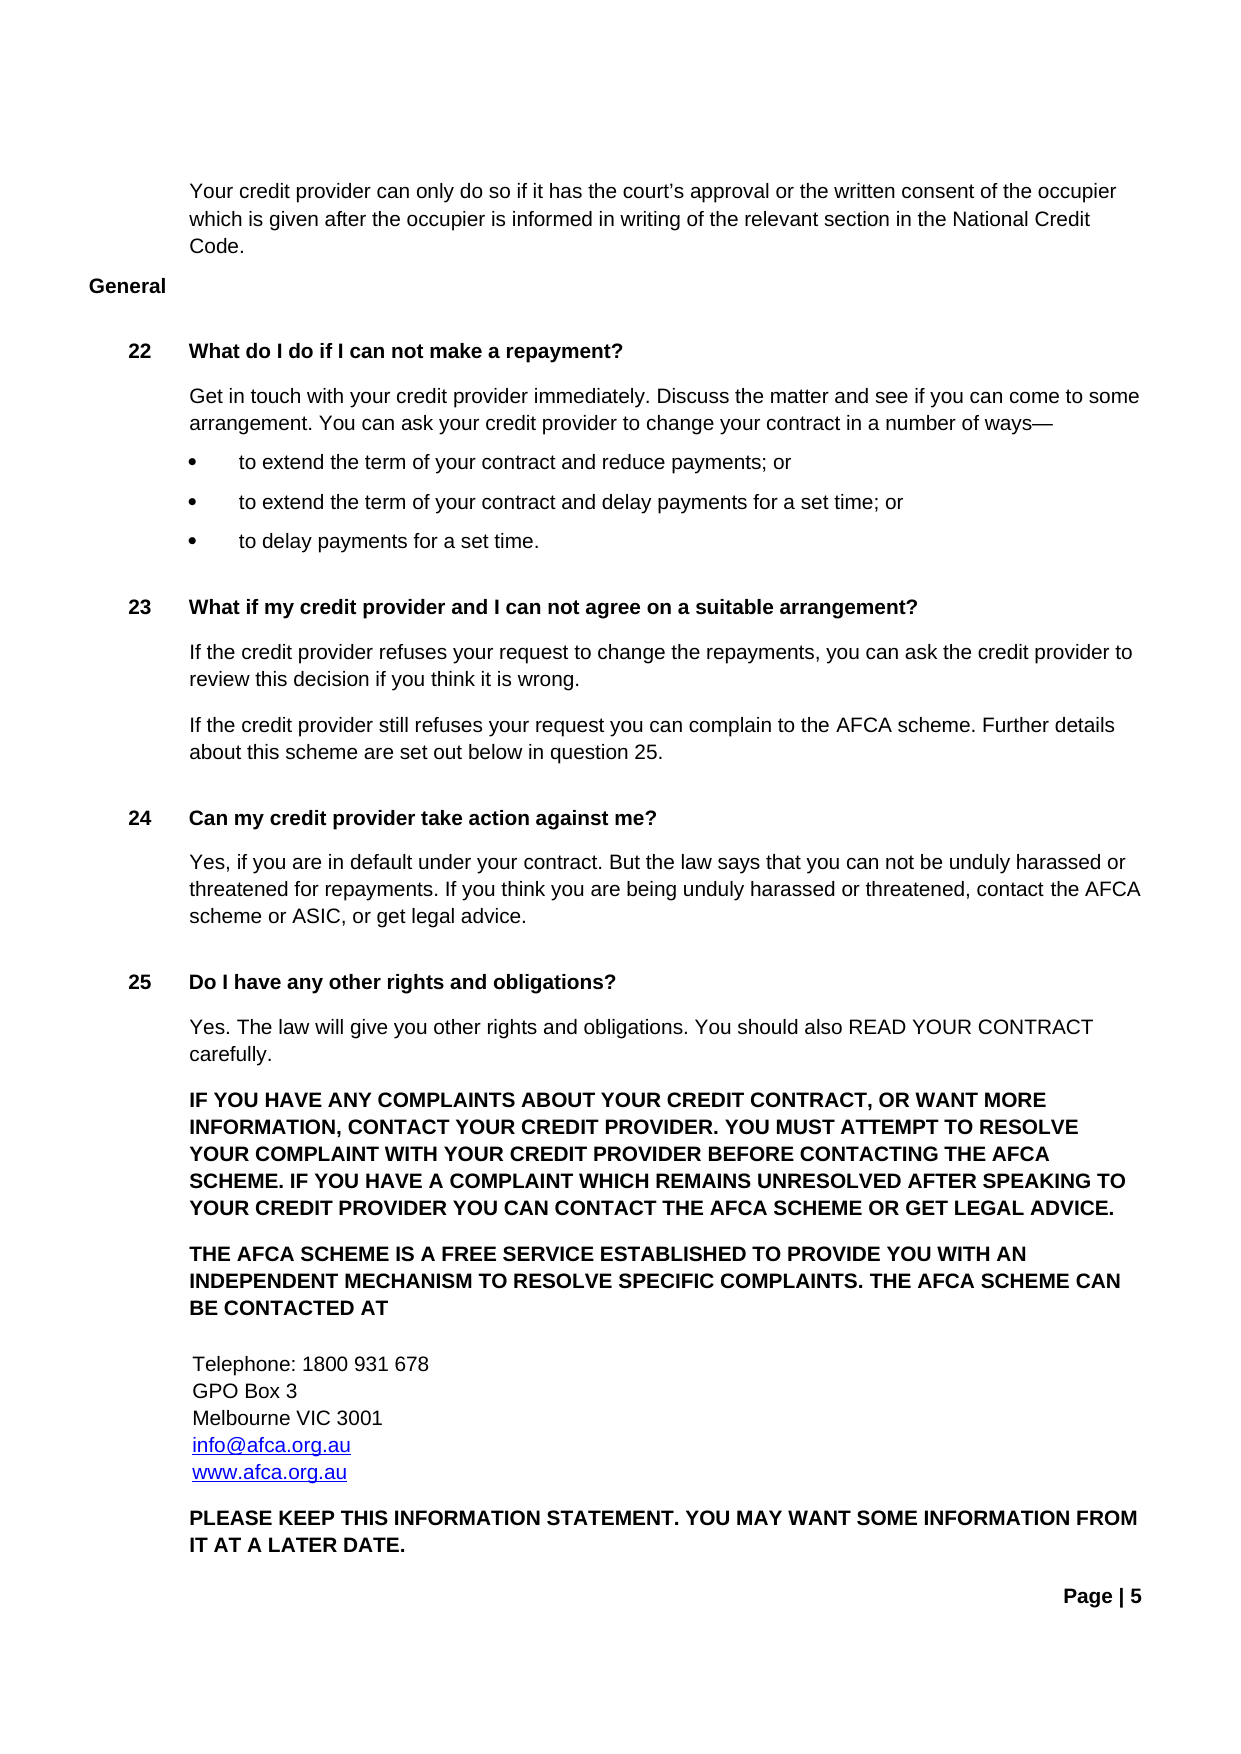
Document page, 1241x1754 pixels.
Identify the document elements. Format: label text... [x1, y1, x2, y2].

text General [89, 271, 1142, 298]
text Yes. The law will give you other rights and obligations. You should also READ YOUR CONTRACT carefully. [89, 1013, 1142, 1067]
list to extend the term of your contract and delay payments for a set time; or [189, 488, 1142, 515]
text Telephone: 1800 931 678 [189, 1350, 1142, 1377]
text If the credit provider still refuses your request you can complain to the AFCA scheme. Further details about this scheme are set out below in question 25. [89, 711, 1142, 765]
text Melbourne VIC 3001 [189, 1404, 1142, 1431]
list to extend the term of your contract and reduce payments; or [189, 448, 1142, 475]
text PLEASE KEEP THIS INFORMATION STATEMENT. YOU MAY WANT SOME INFORMATION FROM IT AT A LATER DATE. [89, 1504, 1142, 1558]
text 23 What if my credit provider and I can not agree on a suitable arrangement? [89, 592, 1142, 619]
text 24 Can my credit provider take action against me? [89, 802, 1142, 829]
text THE AFCA SCHEME IS A FREE SERVICE ESTABLISHED TO PROVIDE YOU WITH AN INDEPENDENT MECHANISM TO RESOLVE SPECIFIC COMPLAINTS. THE AFCA SCHEME CAN BE CONTACTED AT [89, 1240, 1142, 1321]
text IF YOU HAVE ANY COMPLAINTS ABOUT YOUR CREDIT CONTRACT, OR WANT MORE INFORMATION, CONTACT YOUR CREDIT PROVIDER. YOU MUST ATTEMPT TO RESOLVE YOUR COMPLAINT WITH YOUR CREDIT PROVIDER BEFORE CONTACTING THE AFCA SCHEME. IF YOU HAVE A COMPLAINT WHICH REMAINS UNRESOLVED AFTER SPEAKING TO YOUR CREDIT PROVIDER YOU CAN CONTACT THE AFCA SCHEME OR GET LEGAL ADVICE. [89, 1086, 1142, 1221]
text GPO Box 3 [189, 1377, 1142, 1404]
text 22 What do I do if I can not make a repayment? [89, 336, 1142, 363]
text info@afca.org.au [189, 1431, 1142, 1458]
list to delay payments for a set time. [189, 527, 1142, 554]
text 25 Do I have any other rights and obligations? [89, 967, 1142, 994]
text If the credit provider refuses your request to change the repayments, you can ask the credit provider to review this decision if you think it is wrong. [89, 638, 1142, 692]
text www.afca.org.au [189, 1458, 1142, 1485]
text Get in touch with your credit provider immediately. Discuss the matter and see if you can come to some arrangement. You can ask your credit provider to change your contract in a number of ways— [89, 381, 1142, 436]
text Your credit provider can only do so if it has the court’s approval or the written consent of the occupier which is given after the occupier is informed in writing of the relevant section in the National Credit Code. [89, 177, 1142, 258]
text Yes, if you are in default under your contract. But the law says that you can not be unduly harassed or threatened for repayments. If you think you are being unduly harassed or threatened, contact the AFCA scheme or ASIC, or get legal advice. [89, 848, 1142, 929]
